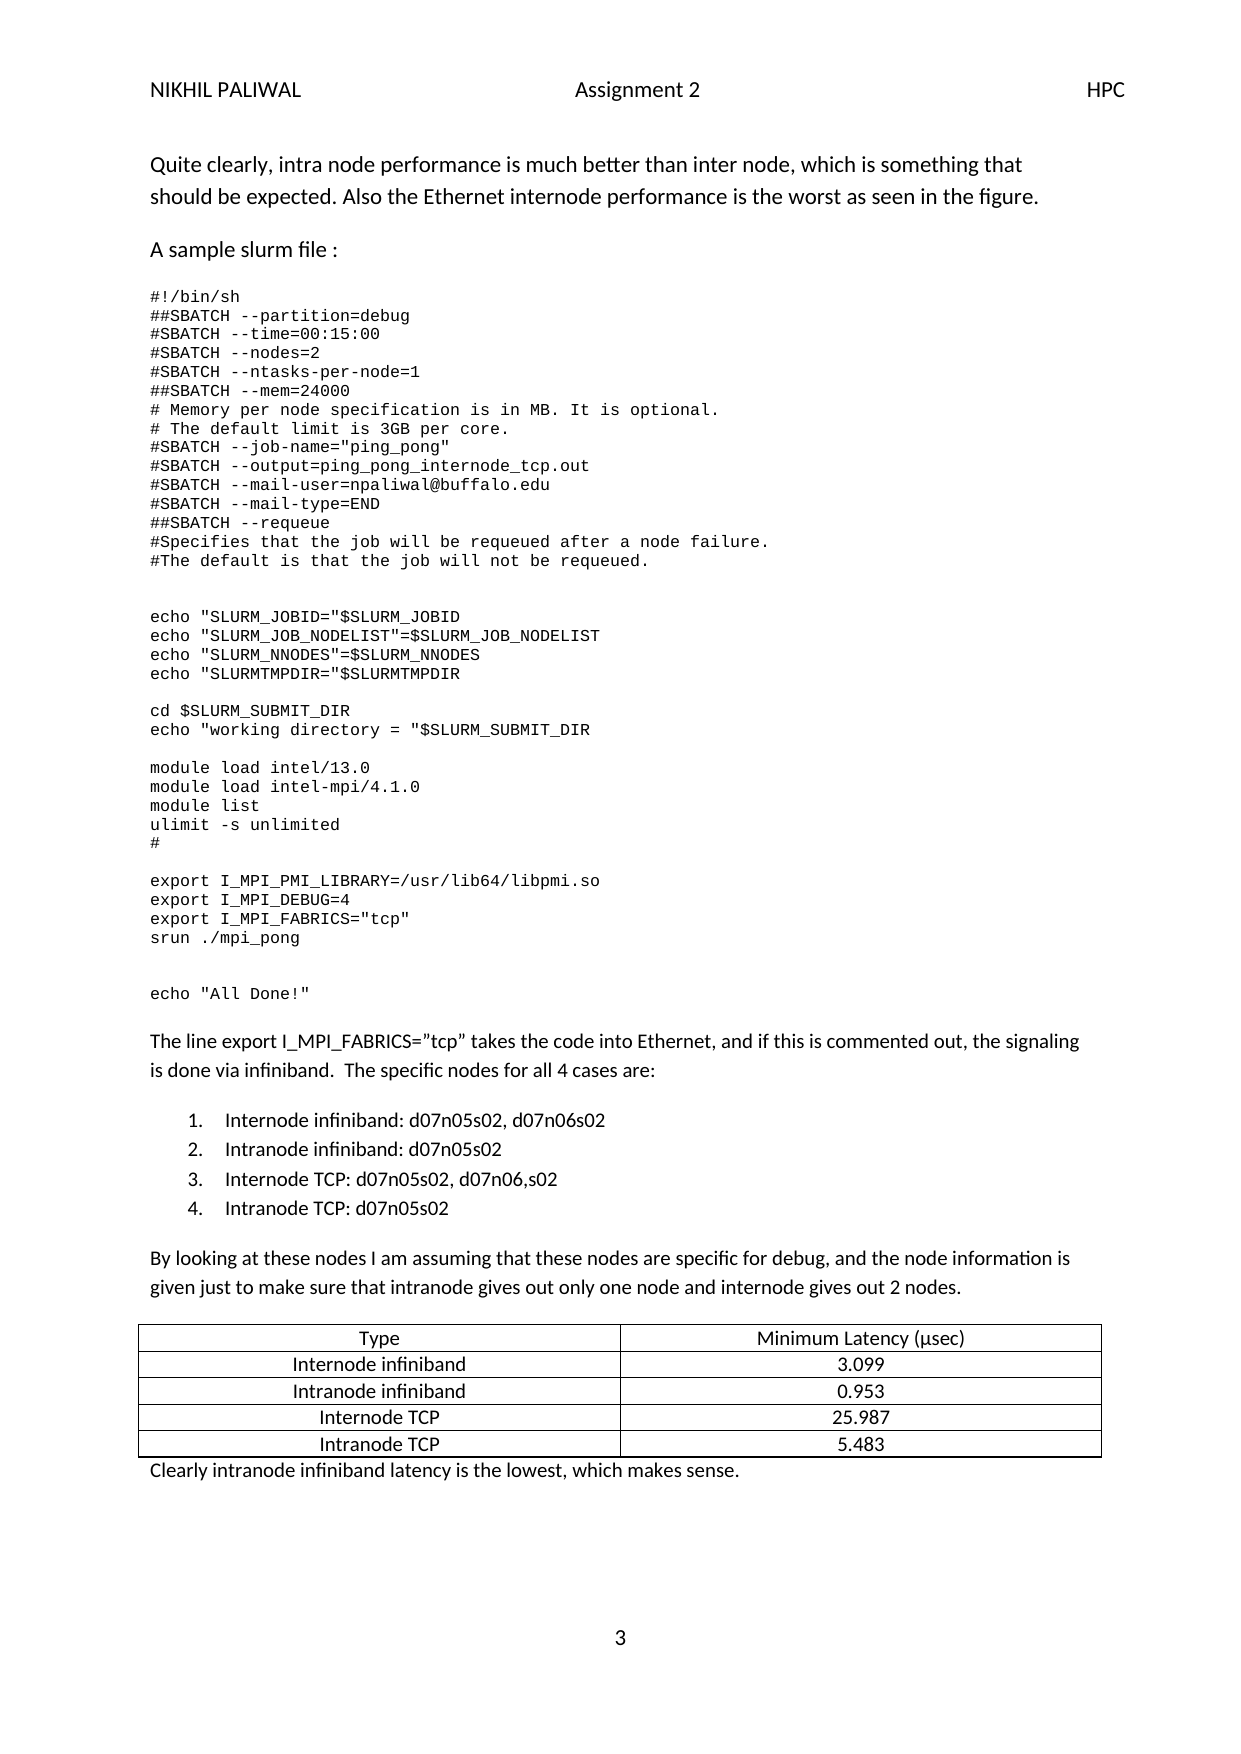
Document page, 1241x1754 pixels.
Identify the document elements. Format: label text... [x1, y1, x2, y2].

table_cell 3.099 [621, 1352, 1101, 1377]
table_cell Intranode infiniband [139, 1378, 620, 1403]
text #SBATCH --time=00:15:00 [150, 326, 1090, 345]
list Intranode infiniband: d07n05s02 [187, 1137, 1090, 1162]
text Quite clearly, intra node performance is much better than inter node, which is something that should be expected. Also the Ethernet internode performance is the worst as seen in the figure. [150, 150, 1090, 210]
text export I_MPI_DEBUG=4 [150, 892, 1090, 910]
text module load intel/13.0 [150, 759, 1090, 778]
text By looking at these nodes I am assuming that these nodes are specific for debug, and the node information is given just to make sure that intranode gives out only one node and internode gives out 2 nodes. [150, 1245, 1090, 1299]
list Internode TCP: d07n05s02, d07n06,s02 [187, 1166, 1090, 1191]
text # [150, 835, 1090, 854]
text #SBATCH --nodes=2 [150, 345, 1090, 364]
text #Specifies that the job will be requeued after a node failure. [150, 533, 1090, 552]
text #The default is that the job will not be requeued. [150, 552, 1090, 571]
text cd $SLURM_SUBMIT_DIR [150, 703, 1090, 722]
table_cell 0.953 [621, 1378, 1101, 1403]
text echo "SLURM_JOBID="$SLURM_JOBID [150, 609, 1090, 628]
text Clearly intranode infiniband latency is the lowest, which makes sense. [150, 1458, 1090, 1483]
text export I_MPI_FABRICS="tcp" [150, 910, 1090, 929]
text srun ./mpi_pong [150, 929, 1090, 948]
text echo "SLURMTMPDIR="$SLURMTMPDIR [150, 665, 1090, 684]
table_cell 25.987 [621, 1405, 1101, 1430]
table_cell Internode infiniband [139, 1352, 620, 1377]
text ##SBATCH --requeue [150, 514, 1090, 533]
text module list [150, 797, 1090, 816]
text echo "SLURM_JOB_NODELIST"=$SLURM_JOB_NODELIST [150, 628, 1090, 646]
text module load intel-mpi/4.1.0 [150, 778, 1090, 797]
text #!/bin/sh [150, 288, 1090, 307]
text #SBATCH --output=ping_pong_internode_tcp.out [150, 458, 1090, 477]
text echo "working directory = "$SLURM_SUBMIT_DIR [150, 722, 1090, 741]
text echo "All Done!" [150, 986, 1090, 1005]
text #SBATCH --ntasks-per-node=1 [150, 364, 1090, 382]
table_cell Intranode TCP [139, 1431, 620, 1456]
text ulimit -s unlimited [150, 816, 1090, 835]
text #SBATCH --job-name="ping_pong" [150, 439, 1090, 458]
text A sample slurm file : [150, 235, 1090, 263]
table_header Minimum Latency (µsec) [621, 1325, 1101, 1351]
table_cell Internode TCP [139, 1405, 620, 1430]
text #SBATCH --mail-type=END [150, 496, 1090, 514]
table_cell 5.483 [621, 1431, 1101, 1456]
list Intranode TCP: d07n05s02 [187, 1195, 1090, 1220]
text ##SBATCH --partition=debug [150, 307, 1090, 326]
text ##SBATCH --mem=24000 [150, 382, 1090, 401]
text The line export I_MPI_FABRICS=”tcp” takes the code into Ethernet, and if this is commented out, the signaling is done via infiniband. The specific nodes for all 4 cases are: [150, 1028, 1090, 1083]
text echo "SLURM_NNODES"=$SLURM_NNODES [150, 646, 1090, 665]
text #SBATCH --mail-user=npaliwal@buffalo.edu [150, 477, 1090, 496]
text # Memory per node specification is in MB. It is optional. [150, 401, 1090, 420]
text export I_MPI_PMI_LIBRARY=/usr/lib64/libpmi.so [150, 873, 1090, 892]
list Internode infiniband: d07n05s02, d07n06s02 [187, 1107, 1090, 1133]
text # The default limit is 3GB per core. [150, 420, 1090, 439]
table_header Type [139, 1325, 620, 1351]
